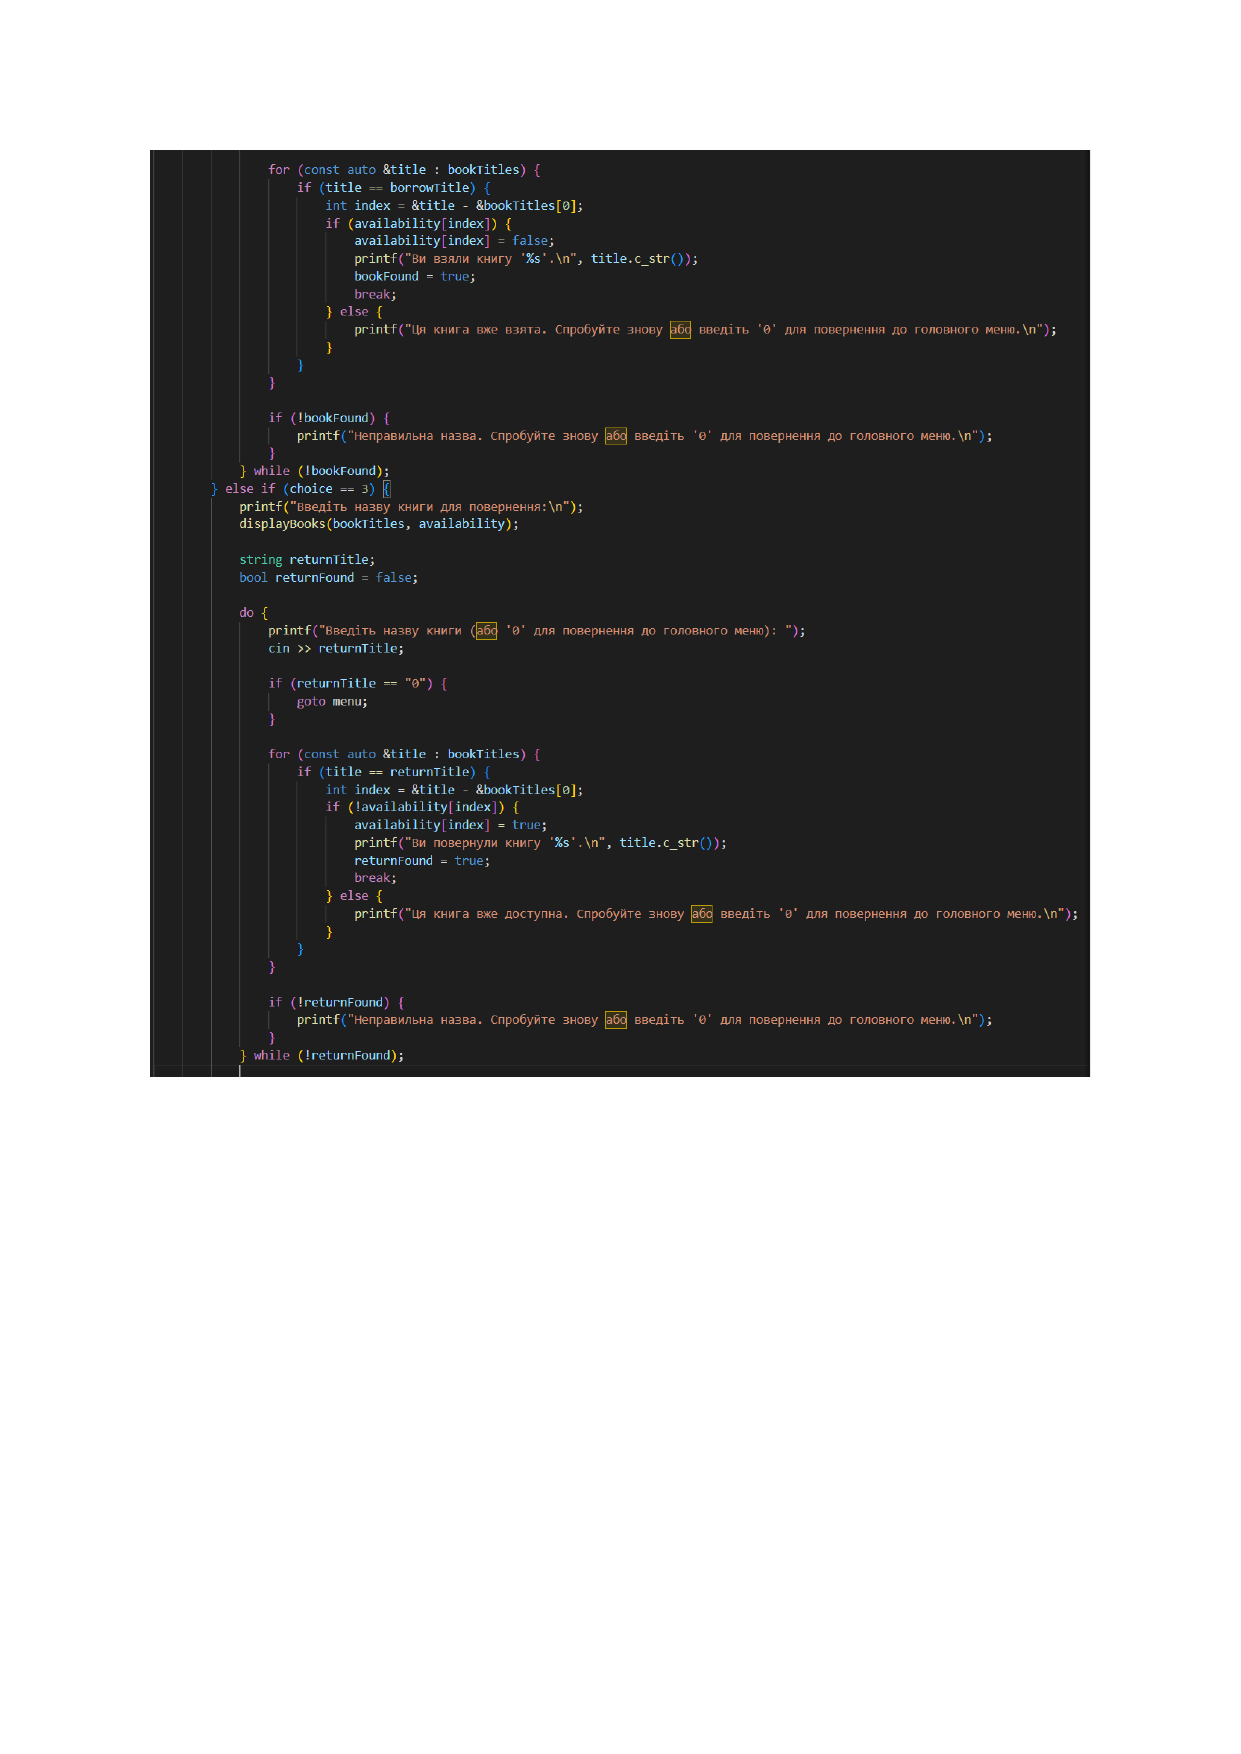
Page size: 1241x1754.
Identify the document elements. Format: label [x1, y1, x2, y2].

picture [150, 150, 1091, 1077]
